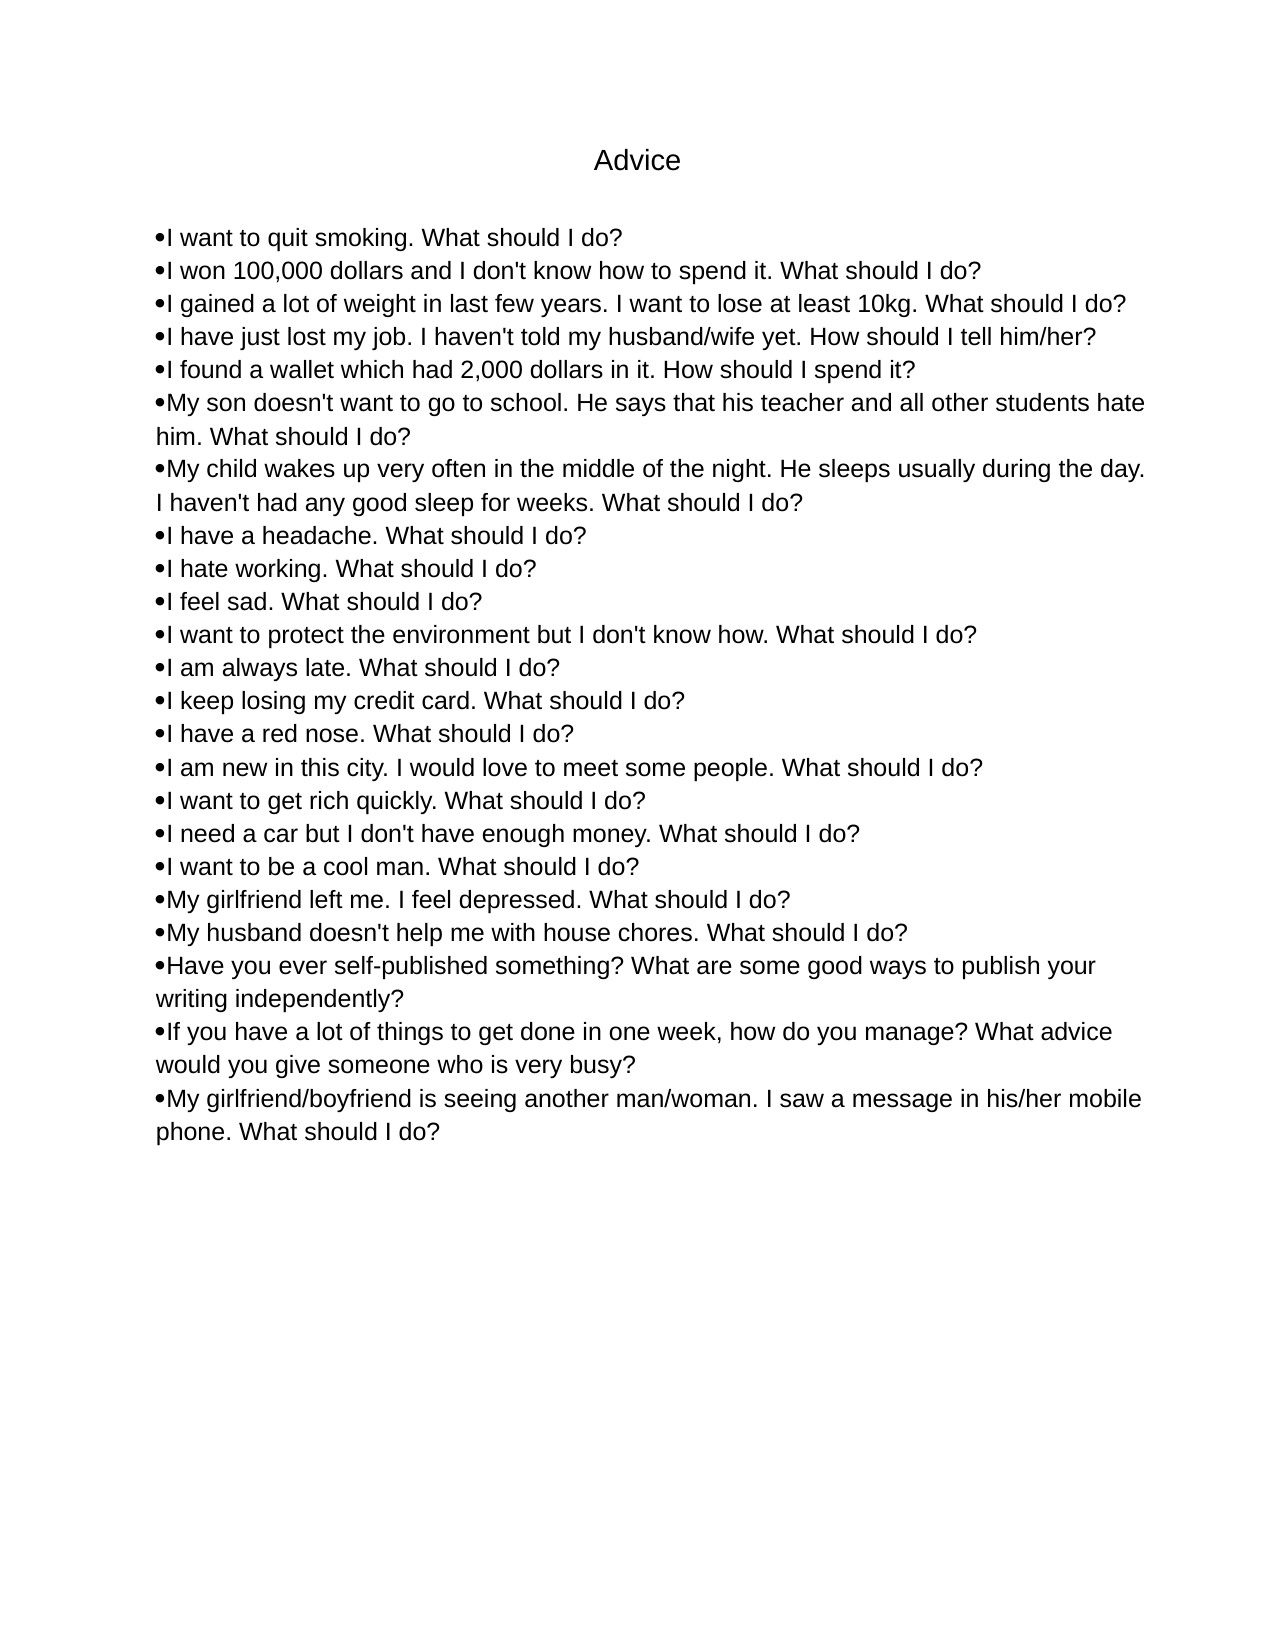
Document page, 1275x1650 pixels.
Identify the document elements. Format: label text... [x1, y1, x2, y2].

list I want to be a cool man. What should I do? [156, 852, 1157, 881]
list I have a headache. What should I do? [156, 521, 1157, 549]
list I want to get rich quickly. What should I do? [156, 786, 1157, 814]
list I won 100,000 dollars and I don't know how to spend it. What should I do? [156, 256, 1157, 285]
list I hate working. What should I do? [156, 554, 1157, 583]
list If you have a lot of things to get done in one week, how do you manage? What advice would you give someone who is very busy? [156, 1017, 1157, 1079]
list I have just lost my job. I haven't told my husband/wife yet. How should I tell him/her? [156, 322, 1157, 351]
list I need a car but I don't have enough money. What should I do? [156, 819, 1157, 848]
list I feel sad. What should I do? [156, 587, 1157, 616]
list I want to protect the environment but I don't know how. What should I do? [156, 620, 1157, 649]
list My girlfriend left me. I feel depressed. What should I do? [156, 885, 1157, 914]
list My girlfriend/boyfriend is seeing another man/woman. I saw a message in his/her mobile phone. What should I do? [156, 1083, 1157, 1145]
list I keep losing my credit card. What should I do? [156, 686, 1157, 715]
list I want to quit smoking. What should I do? [156, 223, 1157, 252]
list Have you ever self-published something? What are some good ways to publish your writing independently? [156, 951, 1157, 1013]
list I am new in this city. I would love to meet some people. What should I do? [156, 752, 1157, 781]
list I gained a lot of weight in last few years. I want to lose at least 10kg. What should I do? [156, 289, 1157, 318]
list I have a red nose. What should I do? [156, 719, 1157, 748]
list I am always late. What should I do? [156, 653, 1157, 682]
list My husband doesn't help me with house chores. What should I do? [156, 918, 1157, 947]
subtitle Advice [118, 143, 1157, 177]
list I found a wallet which had 2,000 dollars in it. How should I spend it? [156, 355, 1157, 384]
list My son doesn't want to go to school. He says that his teacher and all other students hate him. What should I do? [156, 388, 1157, 450]
list My child wakes up very often in the middle of the night. He sleeps usually during the day. I haven't had any good sleep for weeks. What should I do? [156, 454, 1157, 516]
